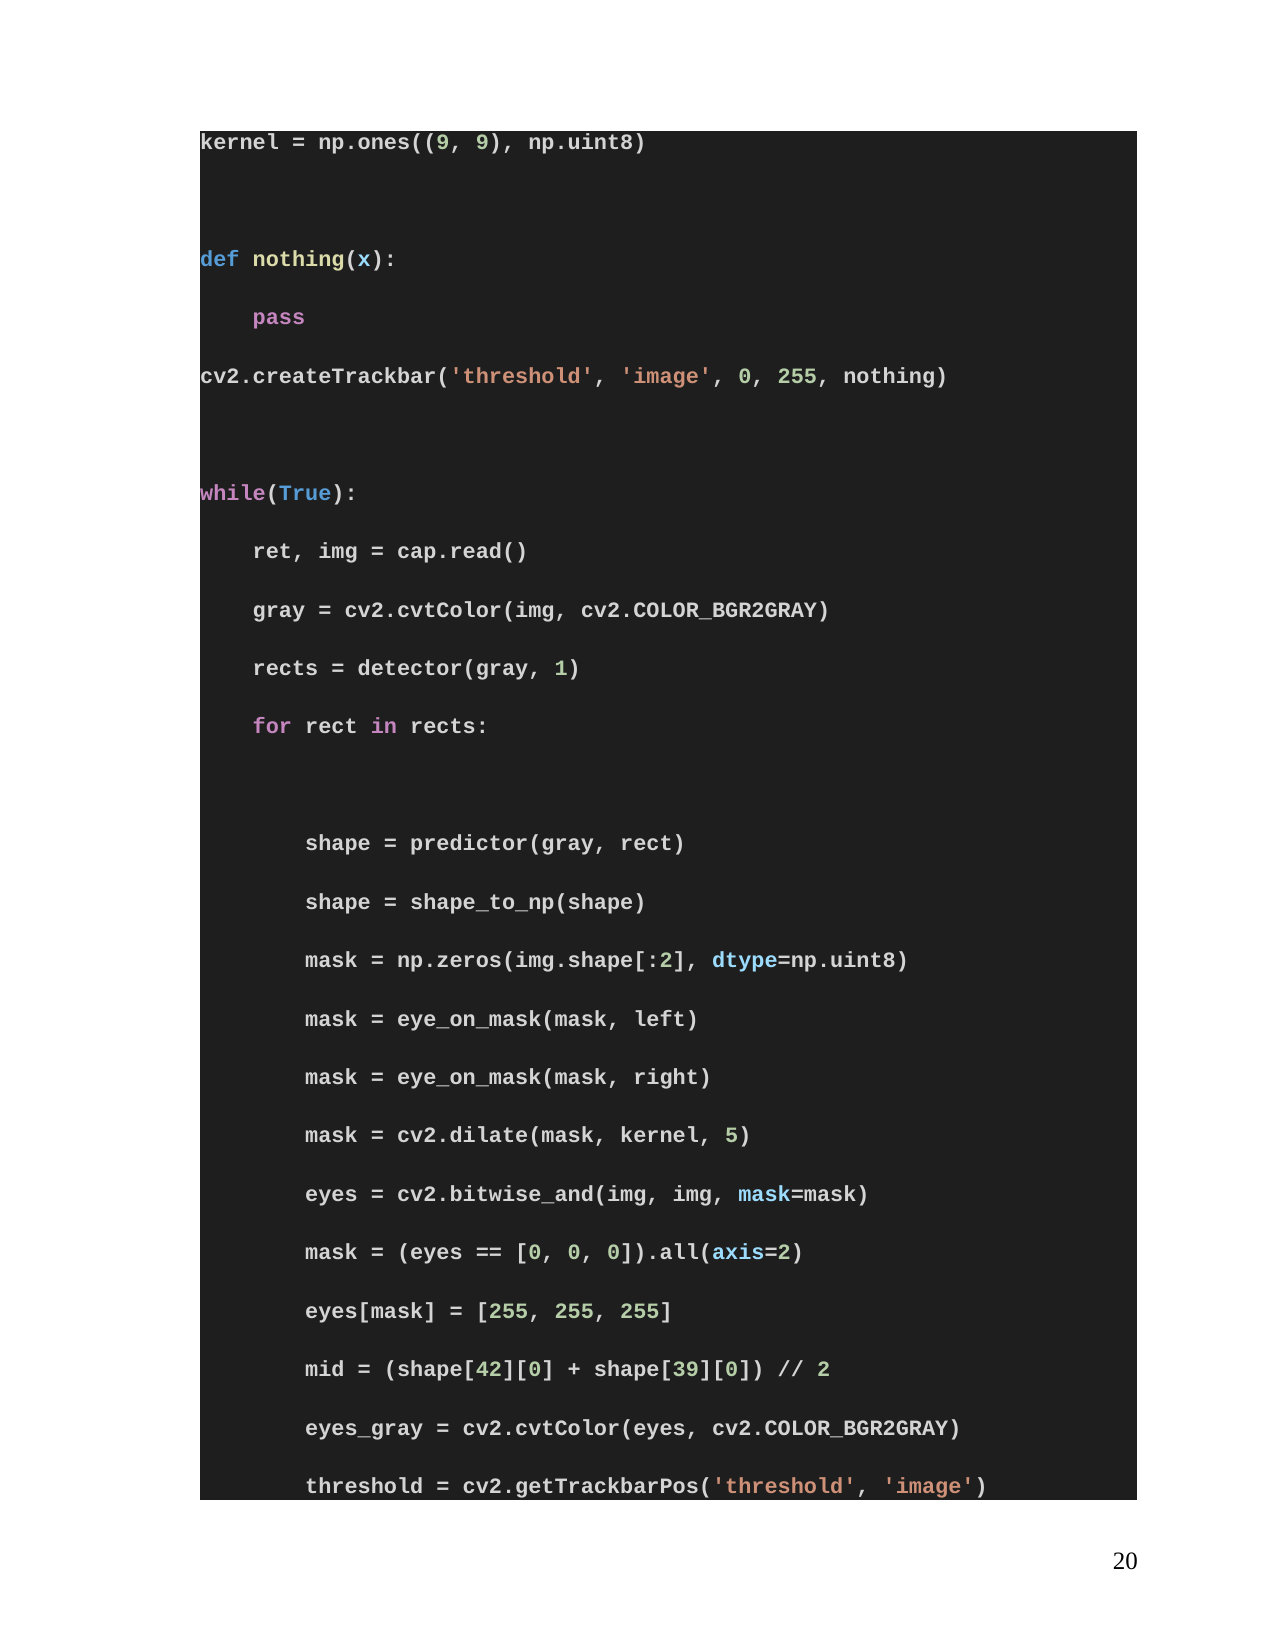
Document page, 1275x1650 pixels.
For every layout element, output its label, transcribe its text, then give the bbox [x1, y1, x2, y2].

text cv2.createTrackbar('threshold', 'image', 0, 255, nothing) [200, 365, 1137, 390]
text eyes[mask] = [255, 255, 255] [200, 1300, 1137, 1325]
text pass [200, 307, 1137, 331]
text eyes_gray = cv2.cvtColor(eyes, cv2.COLOR_BGR2GRAY) [200, 1417, 1137, 1442]
text def nothing(x): [200, 248, 1137, 273]
text ret, img = cap.read() [200, 540, 1137, 565]
text rects = detector(gray, 1) [200, 657, 1137, 682]
text while(True): [200, 482, 1137, 507]
text shape = shape_to_np(shape) [200, 891, 1137, 916]
text kernel = np.ones((9, 9), np.uint8) [200, 131, 1137, 156]
text gray = cv2.cvtColor(img, cv2.COLOR_BGR2GRAY) [200, 599, 1137, 623]
text shape = predictor(gray, rect) [200, 832, 1137, 857]
text threshold = cv2.getTrackbarPos('threshold', 'image') [200, 1475, 1137, 1500]
text mask = eye_on_mask(mask, left) [200, 1008, 1137, 1033]
text mask = np.zeros(img.shape[:2], dtype=np.uint8) [200, 949, 1137, 974]
text mask = eye_on_mask(mask, right) [200, 1066, 1137, 1091]
text mask = cv2.dilate(mask, kernel, 5) [200, 1125, 1137, 1149]
text mask = (eyes == [0, 0, 0]).all(axis=2) [200, 1242, 1137, 1266]
text mid = (shape[42][0] + shape[39][0]) // 2 [200, 1358, 1137, 1383]
text eyes = cv2.bitwise_and(img, img, mask=mask) [200, 1183, 1137, 1208]
text for rect in rects: [200, 716, 1137, 740]
